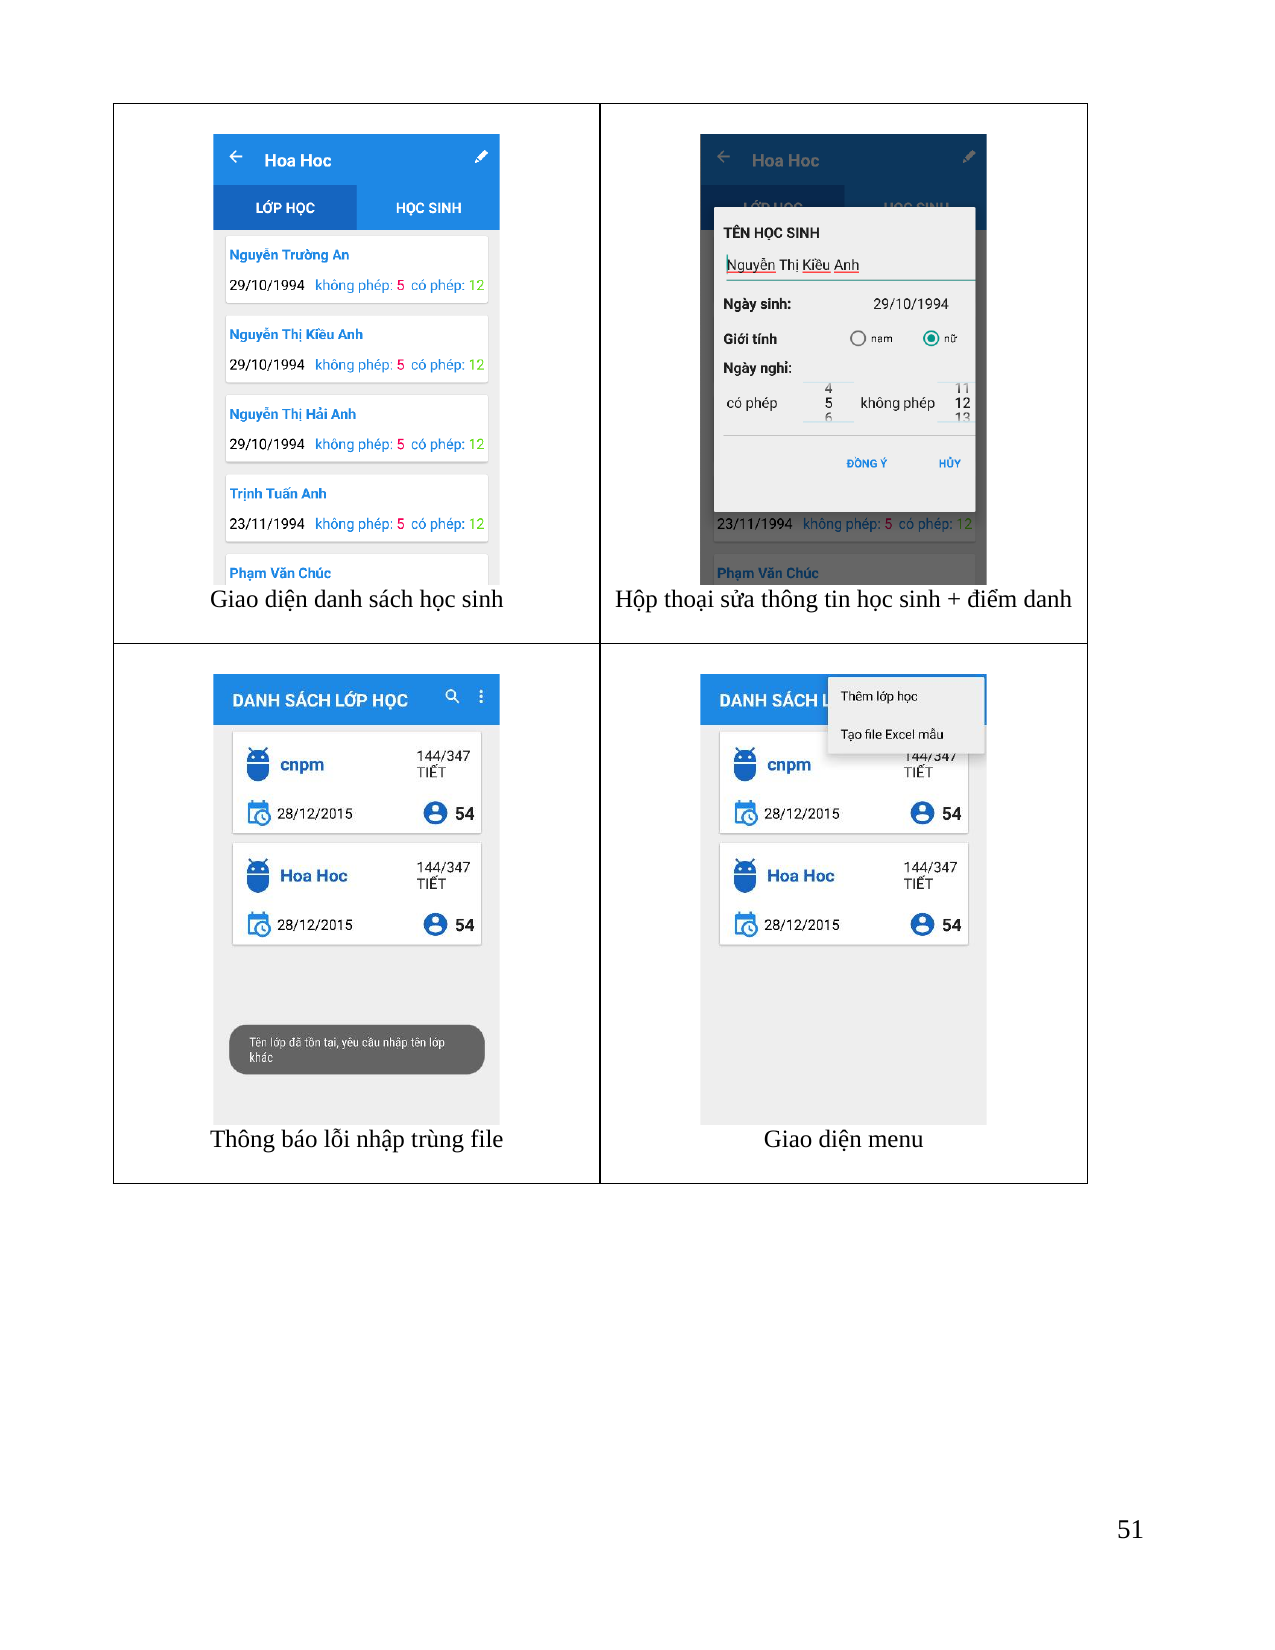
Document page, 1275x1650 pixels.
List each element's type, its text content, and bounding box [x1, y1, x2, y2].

picture [213, 134, 500, 585]
table_cell Giao diện danh sách học sinh [114, 104, 599, 643]
table_cell Giao diện menu [601, 644, 1087, 1183]
picture [700, 674, 987, 1125]
picture [213, 674, 500, 1125]
table_cell Thông báo lỗi nhập trùng file [114, 644, 599, 1183]
picture [700, 134, 987, 585]
table_cell Hộp thoại sửa thông tin học sinh + điểm danh [601, 104, 1087, 643]
